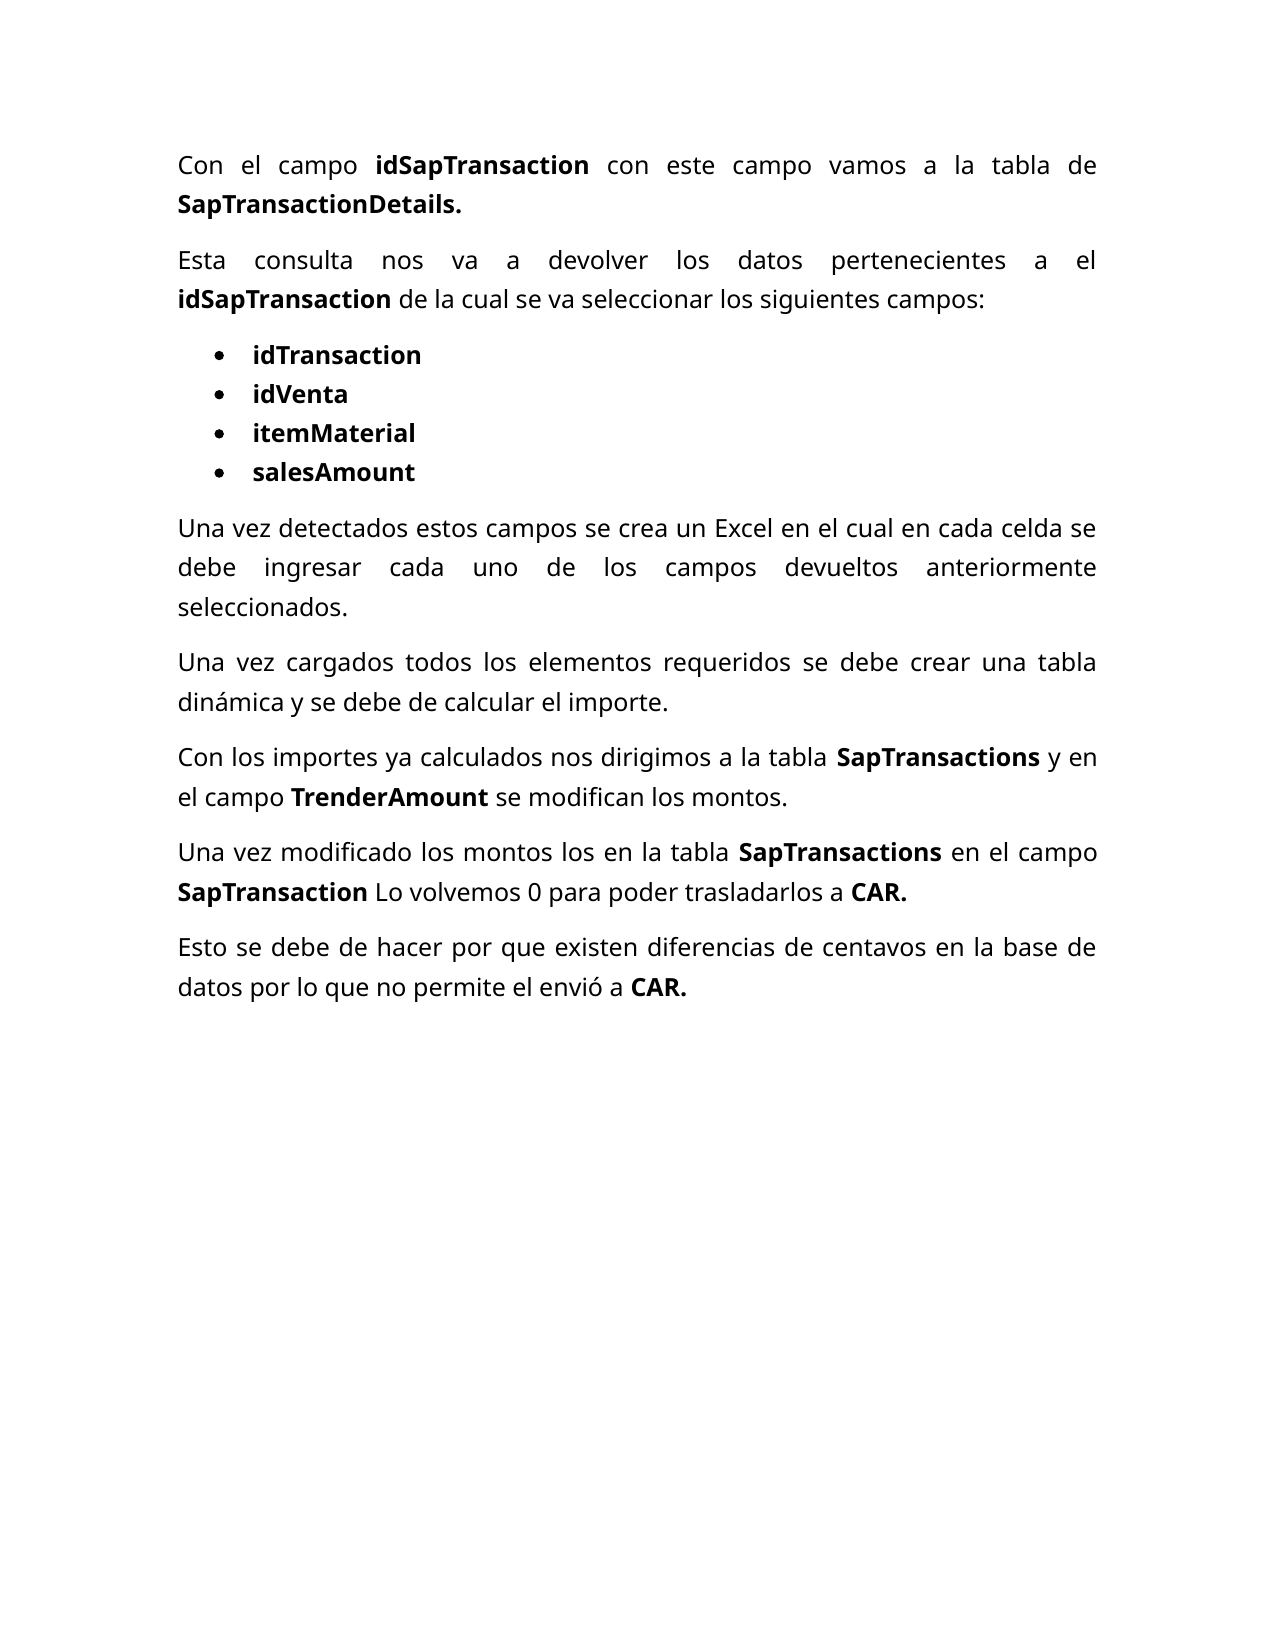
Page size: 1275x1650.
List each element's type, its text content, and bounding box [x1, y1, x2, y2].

list idTransaction [215, 338, 1098, 372]
list itemMaterial [215, 416, 1098, 450]
text Con los importes ya calculados nos dirigimos a la tabla SapTransactions y en el campo TrenderAmount se modifican los montos. [177, 740, 1098, 813]
list salesAmount [215, 455, 1098, 489]
text Una vez cargados todos los elementos requeridos se debe crear una tabla dinámica y se debe de calcular el importe. [177, 645, 1098, 718]
text Una vez modificado los montos los en la tabla SapTransactions en el campo SapTransaction Lo volvemos 0 para poder trasladarlos a CAR. [177, 835, 1098, 908]
text Una vez detectados estos campos se crea un Excel en el cual en cada celda se debe ingresar cada uno de los campos devueltos anteriormente seleccionados. [177, 511, 1098, 623]
text Esta consulta nos va a devolver los datos pertenecientes a el idSapTransaction de la cual se va seleccionar los siguientes campos: [177, 243, 1098, 316]
text Esto se debe de hacer por que existen diferencias de centavos en la base de datos por lo que no permite el envió a CAR. [177, 930, 1098, 1003]
list idVenta [215, 377, 1098, 411]
text Con el campo idSapTransaction con este campo vamos a la tabla de SapTransactionDetails. [177, 148, 1098, 221]
